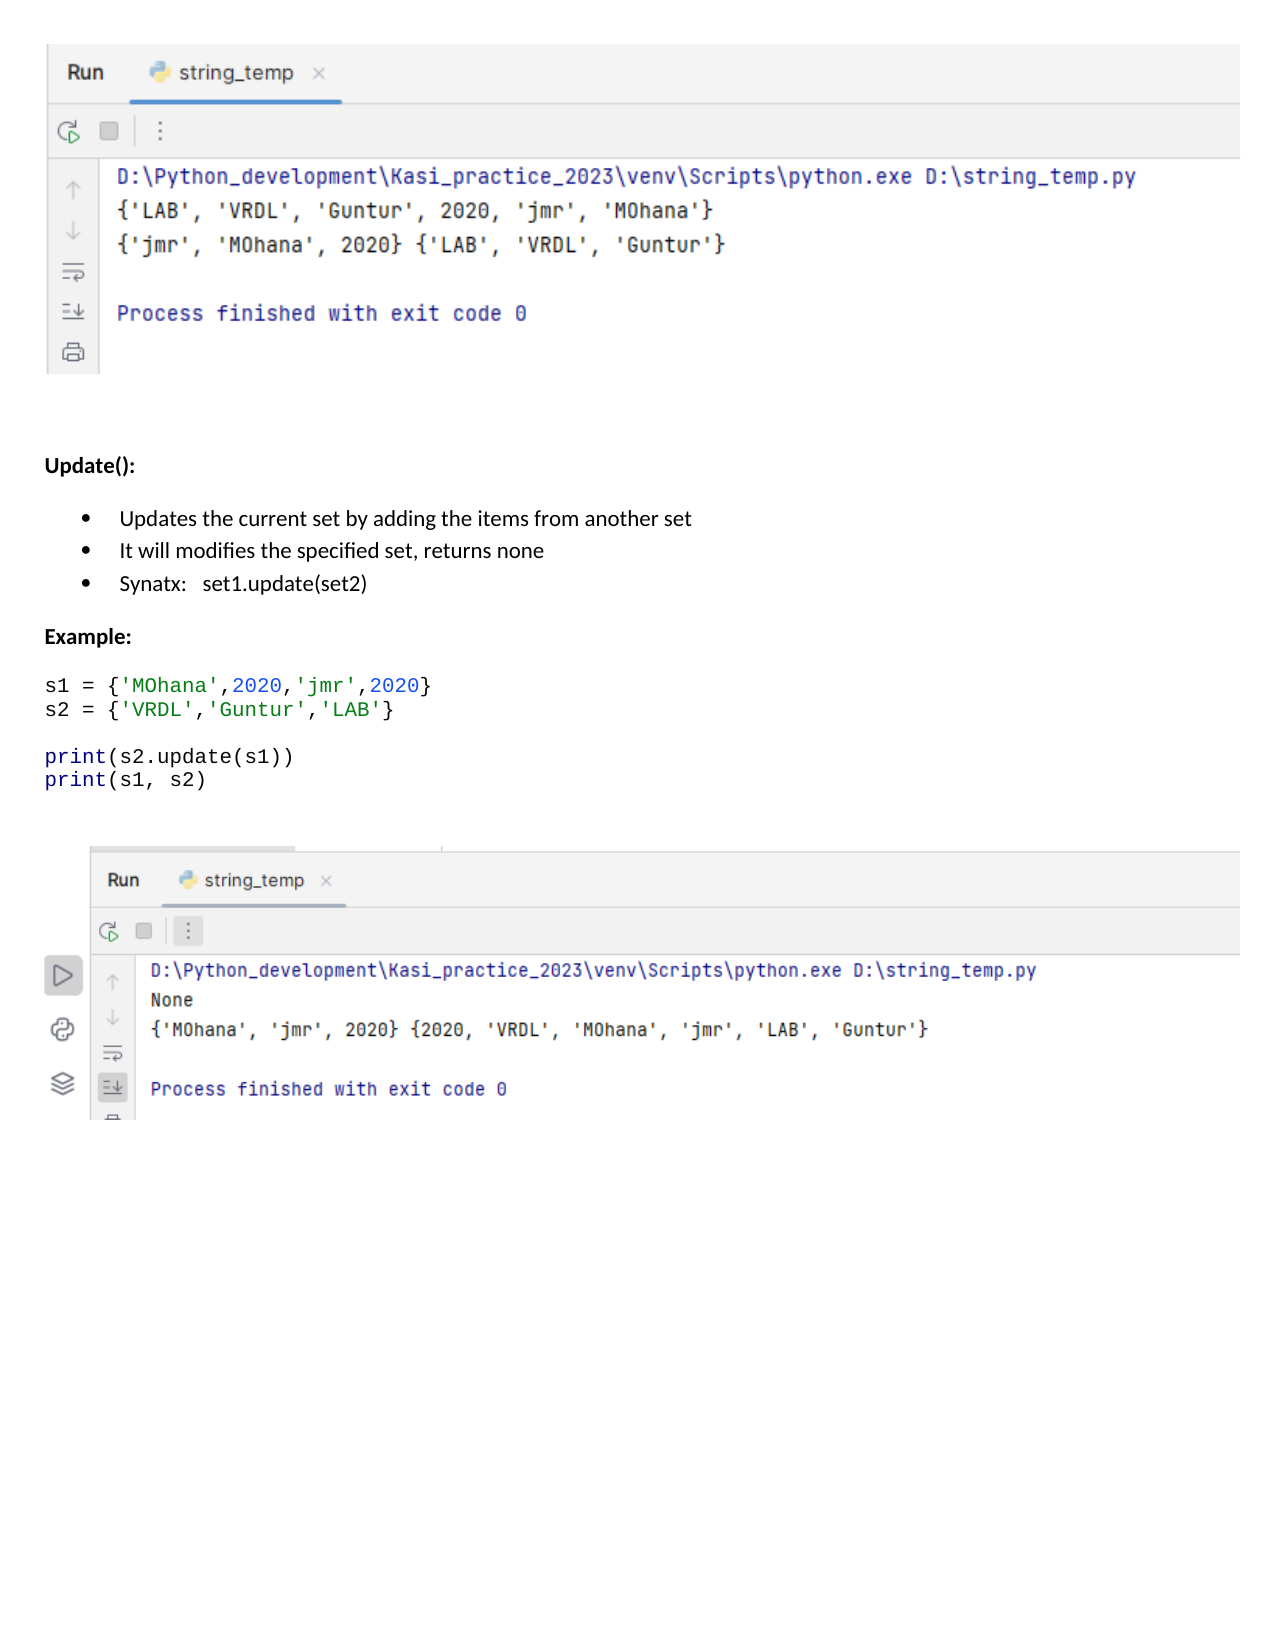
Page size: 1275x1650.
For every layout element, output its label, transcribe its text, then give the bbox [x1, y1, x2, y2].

text Update(): [44, 451, 1240, 479]
list Updates the current set by adding the items from another set [82, 504, 1240, 532]
picture [44, 846, 1241, 1120]
text Example: [44, 622, 1240, 650]
list Synatx: set1.update(set2) [82, 569, 1240, 597]
list It will modifies the specified set, returns none [82, 537, 1240, 565]
text s1 = {'MOhana',2020,'jmr',2020} s2 = {'VRDL','Guntur','LAB'} print(s2.update(s1)) print(s1, s2) [44, 675, 1240, 793]
picture [44, 44, 1241, 374]
